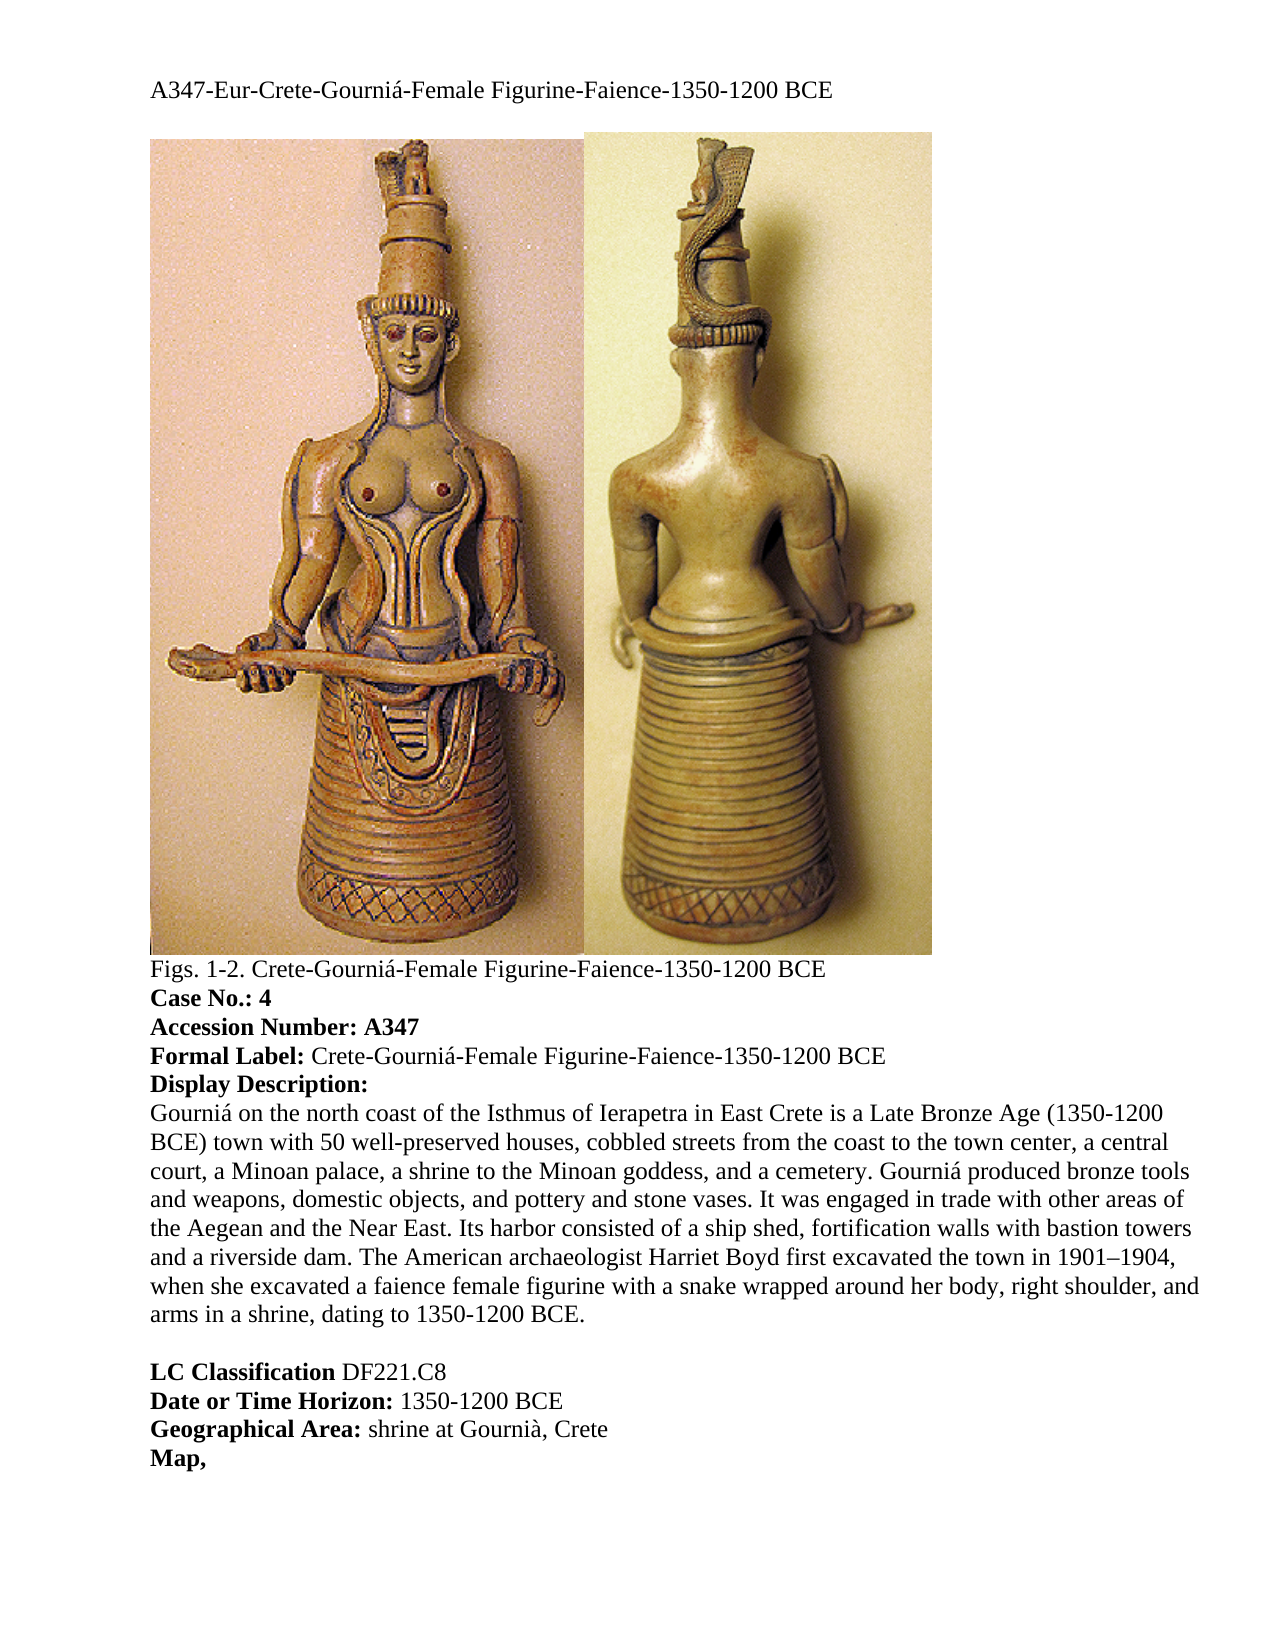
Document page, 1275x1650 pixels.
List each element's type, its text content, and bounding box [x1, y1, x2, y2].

text A347-Eur-Crete-Gourniá-Female Figurine-Faience-1350-1200 BCE [150, 75, 1200, 104]
text Accession Number: A347 [150, 1012, 1200, 1041]
text Date or Time Horizon: 1350-1200 BCE [150, 1386, 1200, 1414]
text Gourniá on the north coast of the Isthmus of Ierapetra in East Crete is a Late Bronze Age (1350-1200 BCE) town with 50 well-preserved houses, cobbled streets from the coast to the town center, a central court, a Minoan palace, a shrine to the Minoan goddess, and a cemetery. Gourniá produced bronze tools and weapons, domestic objects, and pottery and stone vases. It was engaged in trade with other areas of the Aegean and the Near East. Its harbor consisted of a ship shed, fortification walls with bastion towers and a riverside dam. The American archaeologist Harriet Boyd first excavated the town in 1901–1904, when she excavated a faience female figurine with a snake wrapped around her body, right shoulder, and arms in a shrine, dating to 1350-1200 BCE. [150, 1098, 1200, 1328]
text Display Description: [150, 1069, 1200, 1098]
text Formal Label: Crete-Gourniá-Female Figurine-Faience-1350-1200 BCE [150, 1041, 1200, 1069]
text Figs. 1-2. Crete-Gourniá-Female Figurine-Faience-1350-1200 BCE [150, 954, 1200, 983]
picture [150, 132, 932, 955]
text LC Classification DF221.C8 [150, 1357, 1200, 1386]
text Geographical Area: shrine at Gournià, Crete [150, 1414, 1200, 1443]
text Case No.: 4 [150, 983, 1200, 1012]
text Map, [150, 1443, 1200, 1472]
